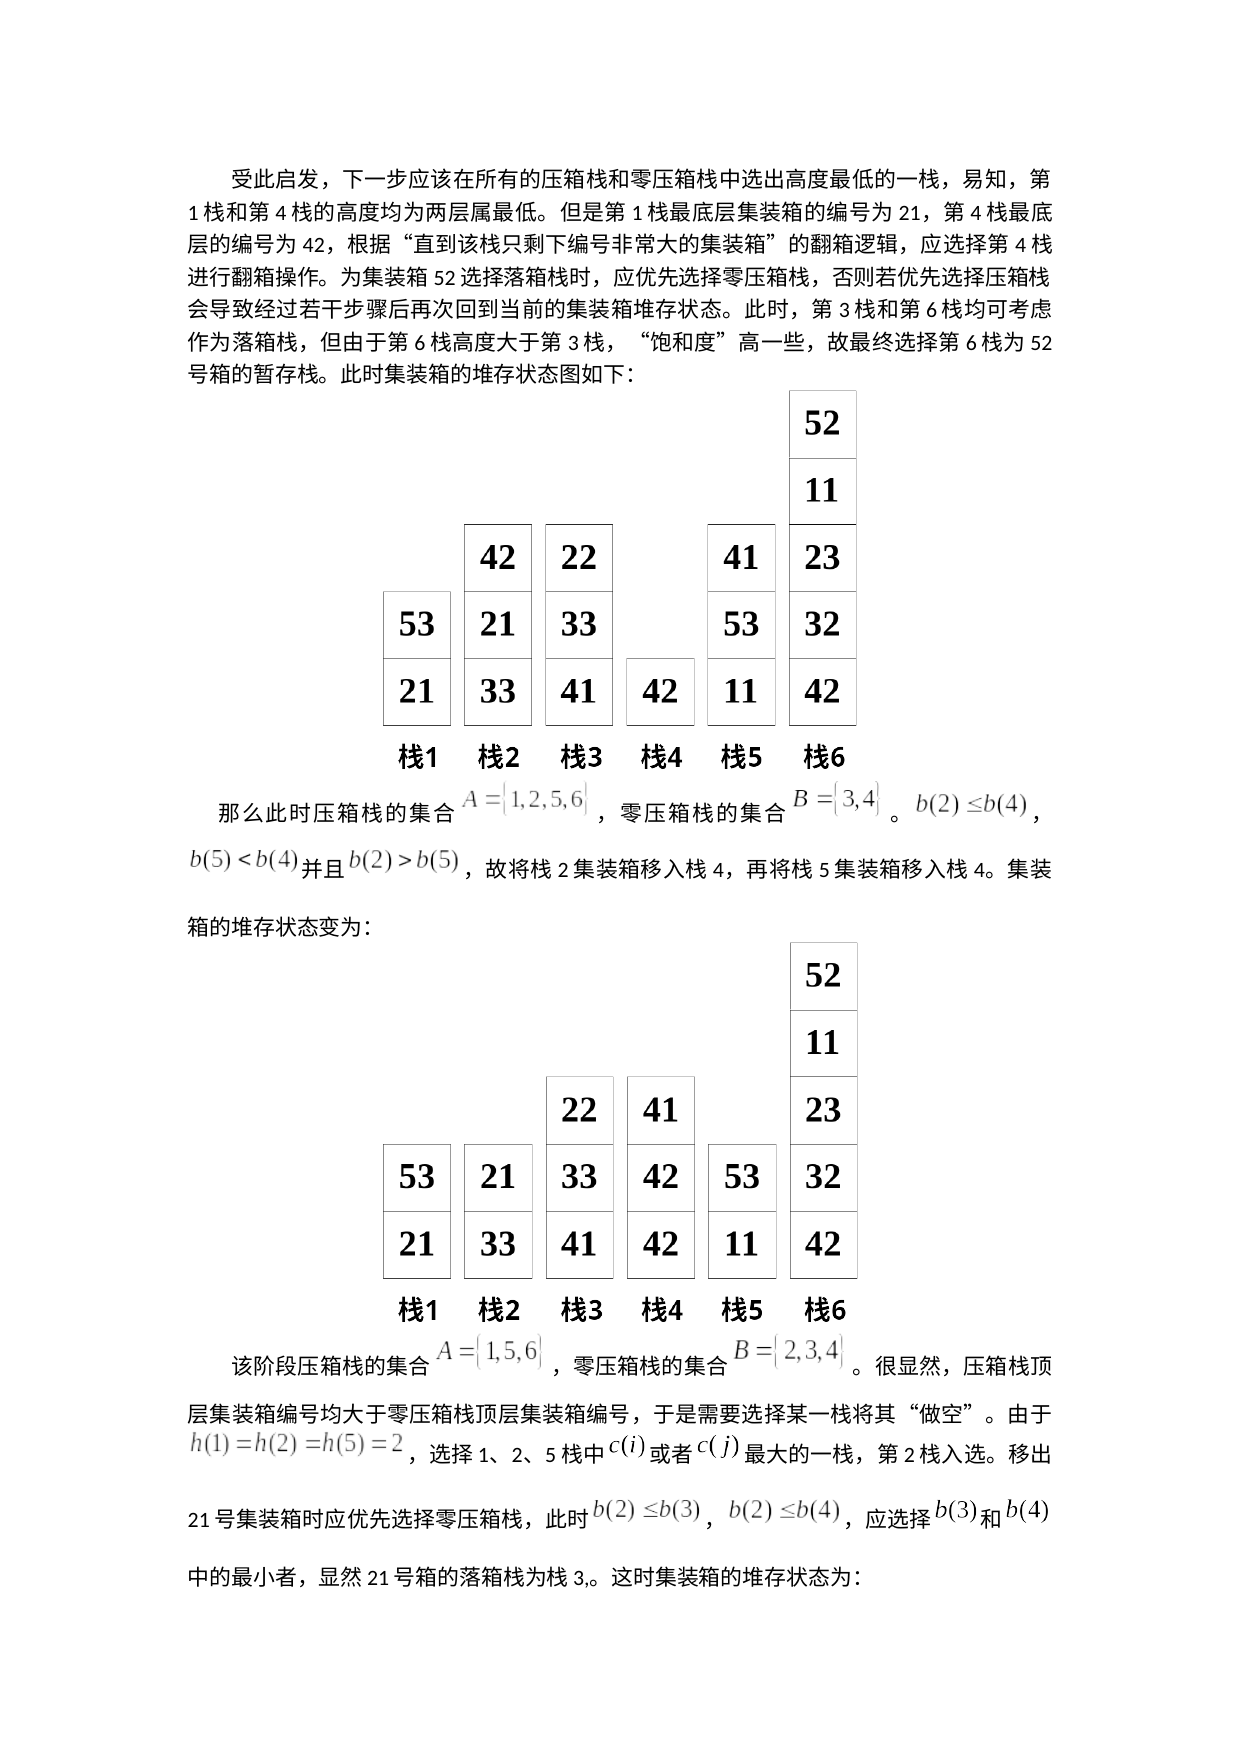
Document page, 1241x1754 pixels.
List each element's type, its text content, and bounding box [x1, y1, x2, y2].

text 该阶段压箱栈的集合，零压箱栈的集合。很显然，压箱栈顶层集装箱编号均大于零压箱栈顶层集装箱编号，于是需要选择某一栈将其“做空”。由于，选择1、2、5栈中或者最大的一栈，第2栈入选。移出21号集装箱时应优先选择零压箱栈，此时，，应选择和中的最小者，显然21号箱的落箱栈为栈3,。这时集装箱的堆存状态为： [187, 1332, 1053, 1592]
text 那么此时压箱栈的集合，零压箱栈的集合。，并且，故将栈2集装箱移入栈4，再将栈5集装箱移入栈4。集装箱的堆存状态变为： [187, 779, 1053, 942]
text 受此启发，下一步应该在所有的压箱栈和零压箱栈中选出高度最低的一栈，易知，第1栈和第4栈的高度均为两层属最低。但是第1栈最底层集装箱的编号为21，第4栈最底层的编号为42，根据“直到该栈只剩下编号非常大的集装箱”的翻箱逻辑，应选择第4栈进行翻箱操作。为集装箱52选择落箱栈时，应优先选择零压箱栈，否则若优先选择压箱栈会导致经过若干步骤后再次回到当前的集装箱堆存状态。此时，第3栈和第6栈均可考虑作为落箱栈，但由于第6栈高度大于第3栈，“饱和度”高一些，故最终选择第6栈为52号箱的暂存栈。此时集装箱的堆存状态图如下： [187, 162, 1053, 389]
